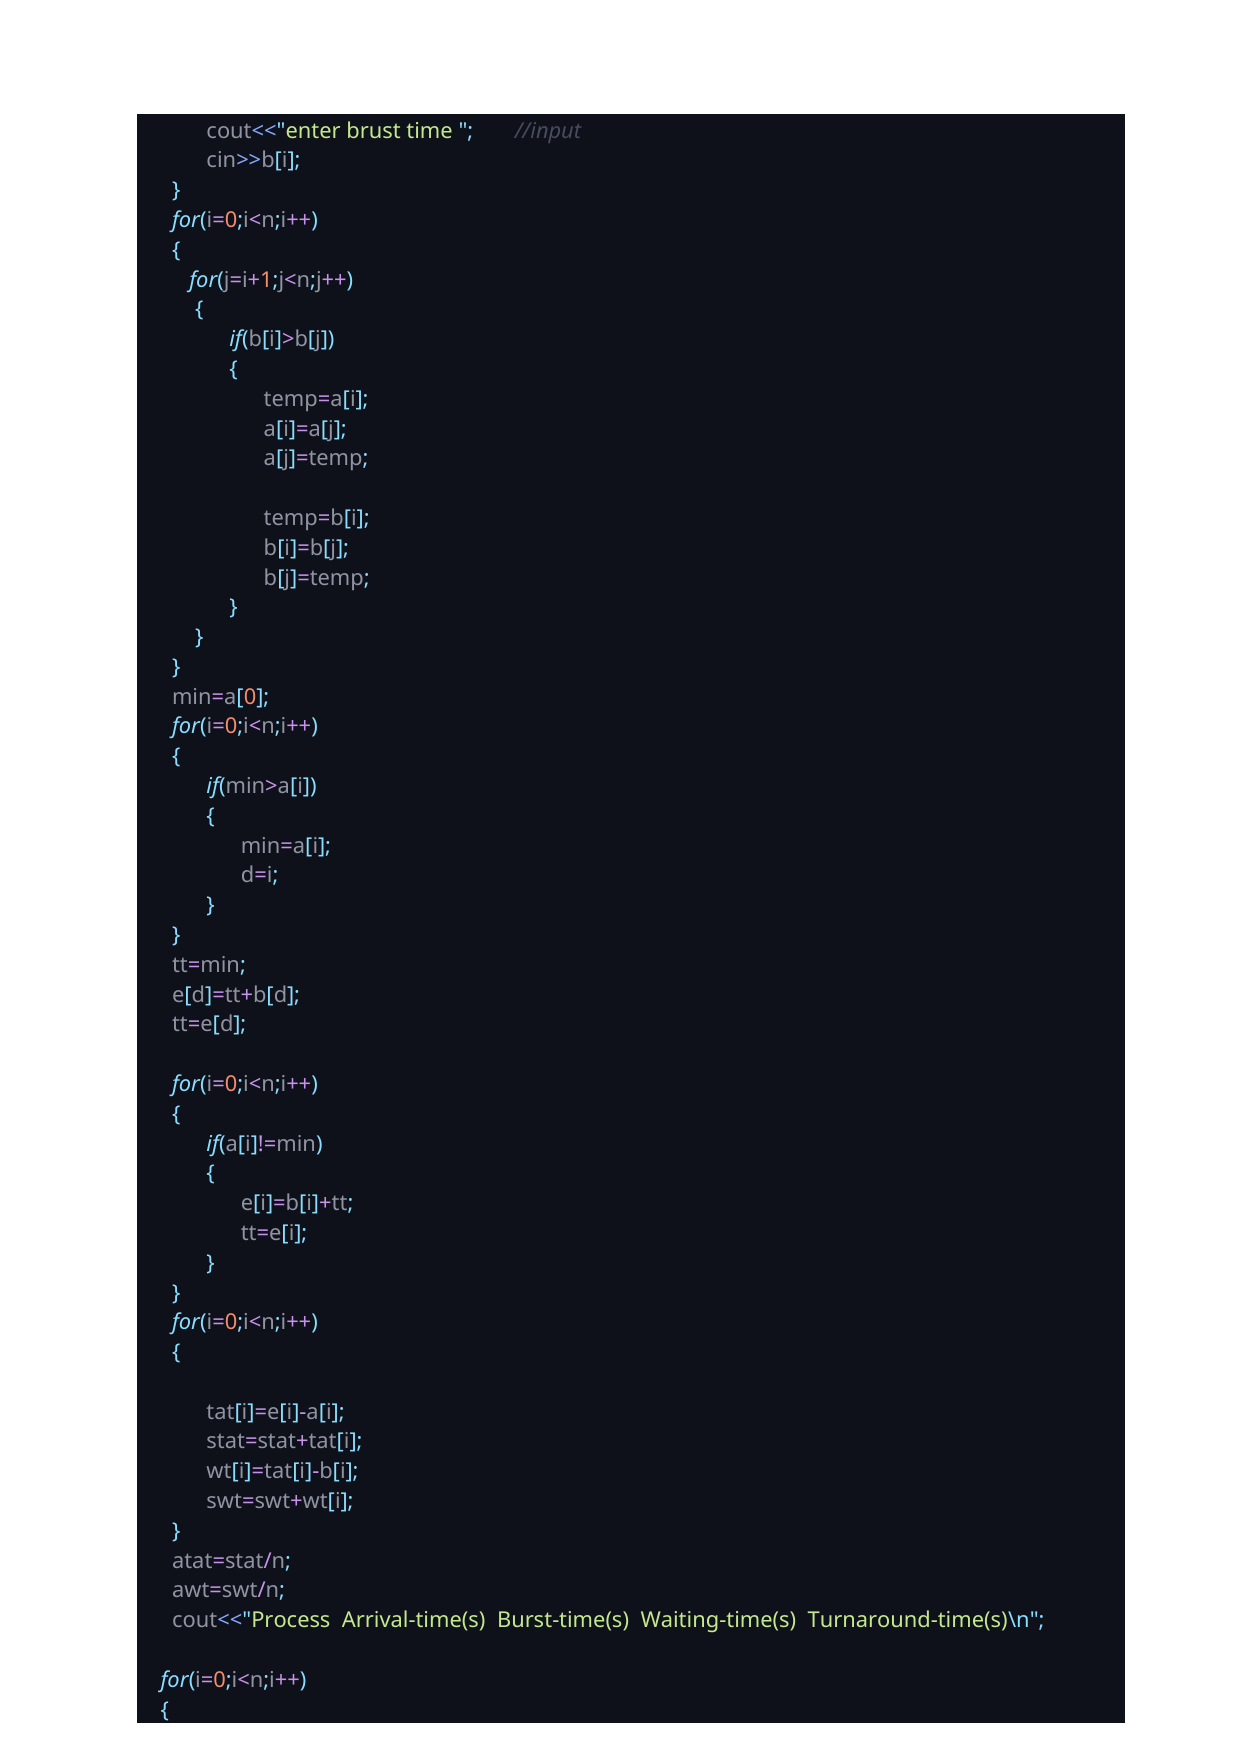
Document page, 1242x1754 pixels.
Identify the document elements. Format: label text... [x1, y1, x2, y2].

text for(i=0;i<n;i++) [137, 1068, 1125, 1098]
text { [137, 1336, 1125, 1366]
text wt[i]=tat[i]-b[i]; [137, 1455, 1125, 1485]
text } [137, 621, 1125, 651]
text } [137, 919, 1125, 949]
text } [137, 591, 1125, 621]
text tt=min; [137, 949, 1125, 978]
text cout<<"Process Arrival-time(s) Burst-time(s) Waiting-time(s) Turnaround-time(s)\n"; [137, 1604, 1125, 1634]
text awt=swt/n; [137, 1574, 1125, 1604]
text min=a[i]; [137, 829, 1125, 859]
text } [137, 174, 1125, 204]
text { [137, 800, 1125, 829]
text a[i]=a[j]; [137, 412, 1125, 442]
text cin>>b[i]; [137, 144, 1125, 174]
text b[i]=b[j]; [137, 532, 1125, 561]
text for(i=0;i<n;i++) [137, 710, 1125, 740]
text e[d]=tt+b[d]; [137, 978, 1125, 1008]
text { [137, 1693, 1125, 1723]
text } [137, 889, 1125, 919]
text e[i]=b[i]+tt; [137, 1187, 1125, 1217]
text stat=stat+tat[i]; [137, 1425, 1125, 1455]
text tt=e[d]; [137, 1008, 1125, 1038]
text { [137, 353, 1125, 383]
text tat[i]=e[i]-a[i]; [137, 1396, 1125, 1425]
text } [137, 1515, 1125, 1544]
text if(b[i]>b[j]) [137, 323, 1125, 353]
text min=a[0]; [137, 681, 1125, 710]
text for(i=0;i<n;i++) [137, 1306, 1125, 1336]
text { [137, 1098, 1125, 1127]
text for(i=0;i<n;i++) [137, 204, 1125, 234]
text for(i=0;i<n;i++) [137, 1664, 1125, 1693]
text atat=stat/n; [137, 1544, 1125, 1574]
text { [137, 1157, 1125, 1187]
text { [137, 234, 1125, 263]
text } [137, 651, 1125, 681]
text } [137, 1247, 1125, 1276]
text swt=swt+wt[i]; [137, 1485, 1125, 1515]
text { [137, 740, 1125, 770]
text temp=a[i]; [137, 383, 1125, 412]
text if(a[i]!=min) [137, 1127, 1125, 1157]
text for(j=i+1;j<n;j++) [137, 263, 1125, 293]
text temp=b[i]; [137, 502, 1125, 532]
text { [137, 293, 1125, 323]
text a[j]=temp; [137, 442, 1125, 472]
text tt=e[i]; [137, 1217, 1125, 1247]
text } [137, 1276, 1125, 1306]
text cout<<"enter brust time "; //input [137, 114, 1125, 144]
text b[j]=temp; [137, 561, 1125, 591]
text if(min>a[i]) [137, 770, 1125, 800]
text d=i; [137, 859, 1125, 889]
